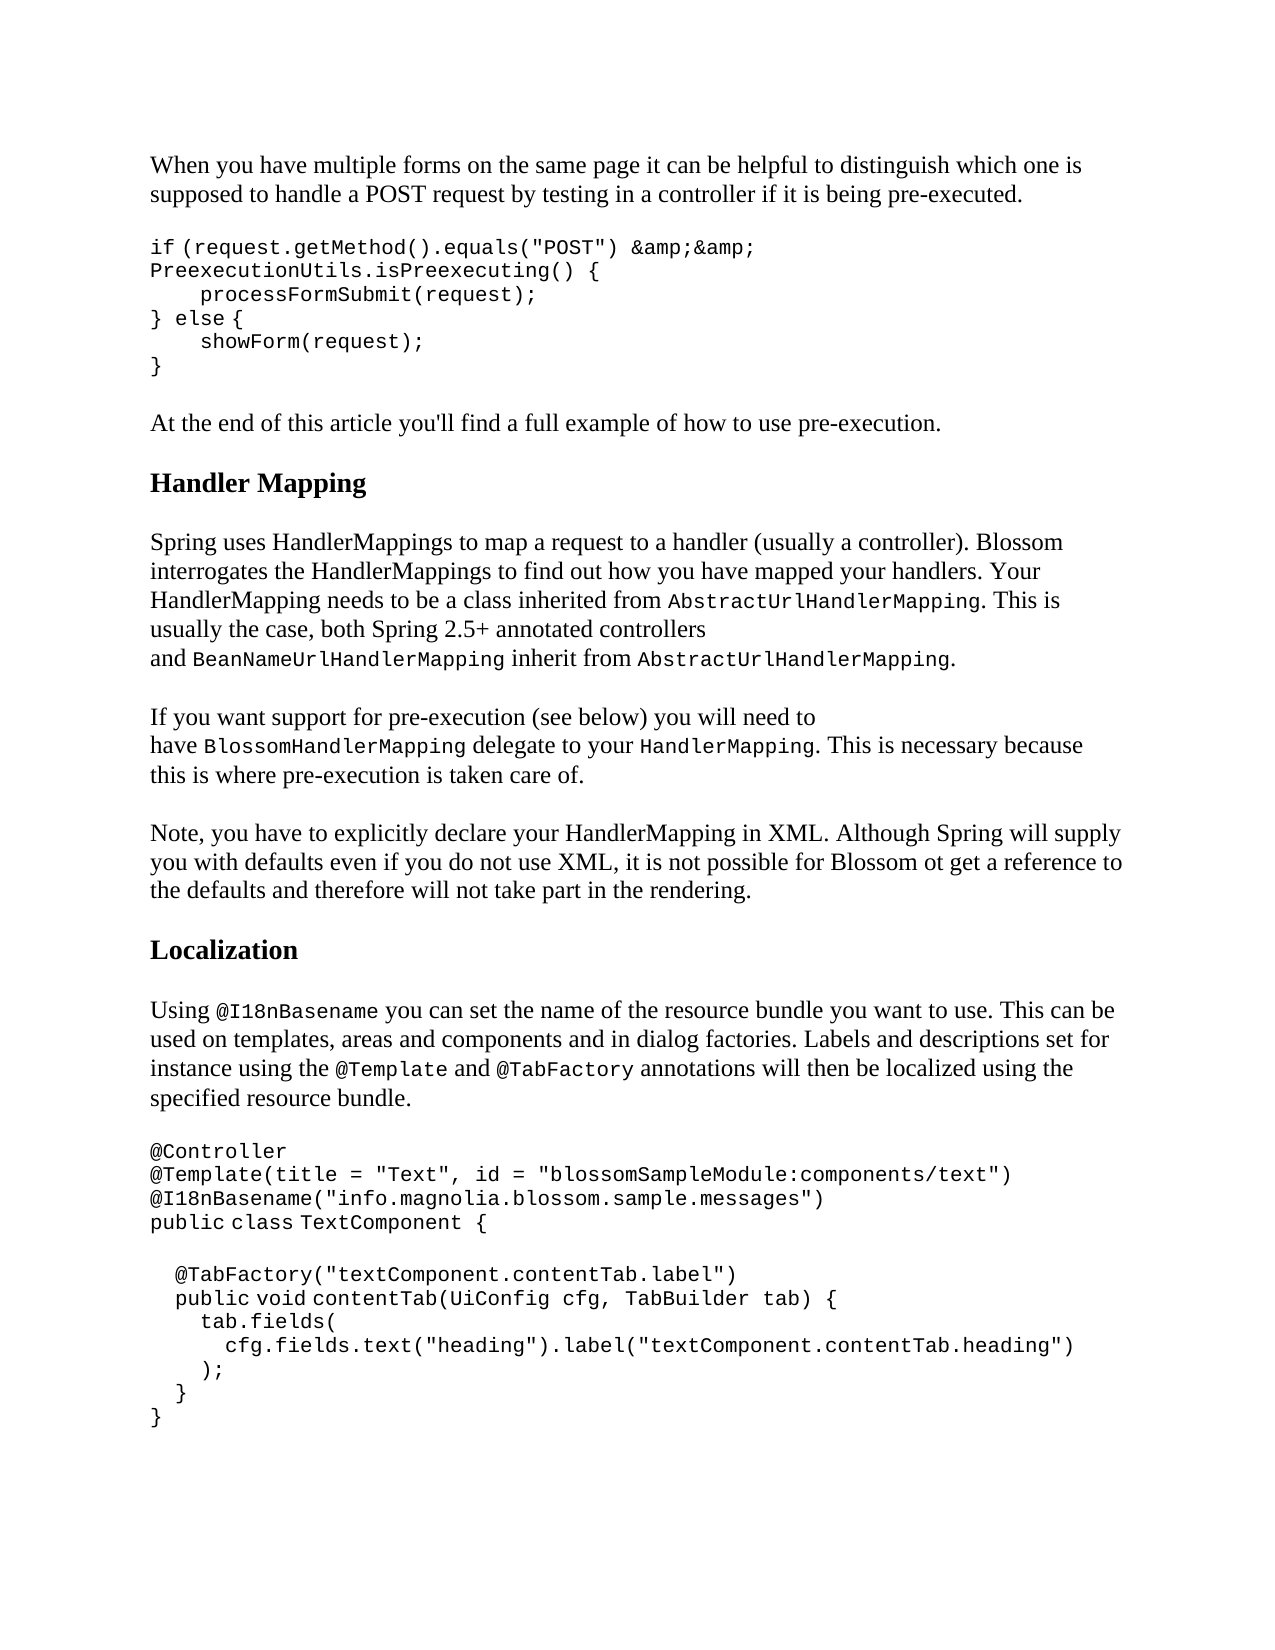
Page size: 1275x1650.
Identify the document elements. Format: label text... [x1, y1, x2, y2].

text Handler Mapping [150, 466, 1125, 498]
text Note, you have to explicitly declare your HandlerMapping in XML. Although Spring will supply you with defaults even if you do not use XML, it is not possible for Blossom ot get a reference to the defaults and therefore will not take part in the rendering. [150, 818, 1125, 904]
text Spring uses HandlerMappings to map a request to a handler (usually a controller). Blossom interrogates the HandlerMappings to find out how you have mapped your handlers. Your HandlerMapping needs to be a class inherited from AbstractUrlHandlerMapping. This is usually the case, both Spring 2.5+ annotated controllers and BeanNameUrlHandlerMapping inherit from AbstractUrlHandlerMapping. [150, 527, 1125, 673]
text Using @I18nBasename you can set the name of the resource bundle you want to use. This can be used on templates, areas and components and in dialog factories. Labels and descriptions set for instance using the @Template and @TabFactory annotations will then be localized using the specified resource bundle. [150, 995, 1125, 1112]
table_header if (request.getMethod().equals("POST") &amp;&amp; PreexecutionUtils.isPreexecuting() { processFormSubmit(request); } else { showForm(request); } [150, 237, 1125, 378]
text Localization [150, 933, 1125, 966]
table_header @Controller @Template(title = "Text", id = "blossomSampleModule:components/text") @I18nBasename("info.magnolia.blossom.sample.messages") public class TextComponent { @TabFactory("textComponent.contentTab.label") public void contentTab(UiConfig cfg, TabBuilder tab) { tab.fields( cfg.fields.text("heading").label("textComponent.contentTab.heading") ); } } [150, 1141, 1075, 1430]
text If you want support for pre-execution (see below) you will need to have BlossomHandlerMapping delegate to your HandlerMapping. This is necessary because this is where pre-execution is taken care of. [150, 702, 1125, 789]
text When you have multiple forms on the same page it can be helpful to distinguish which one is supposed to handle a POST request by testing in a controller if it is being pre-executed. [150, 150, 1125, 207]
text At the end of this article you'll find a full example of how to use pre-execution. [150, 408, 1125, 436]
